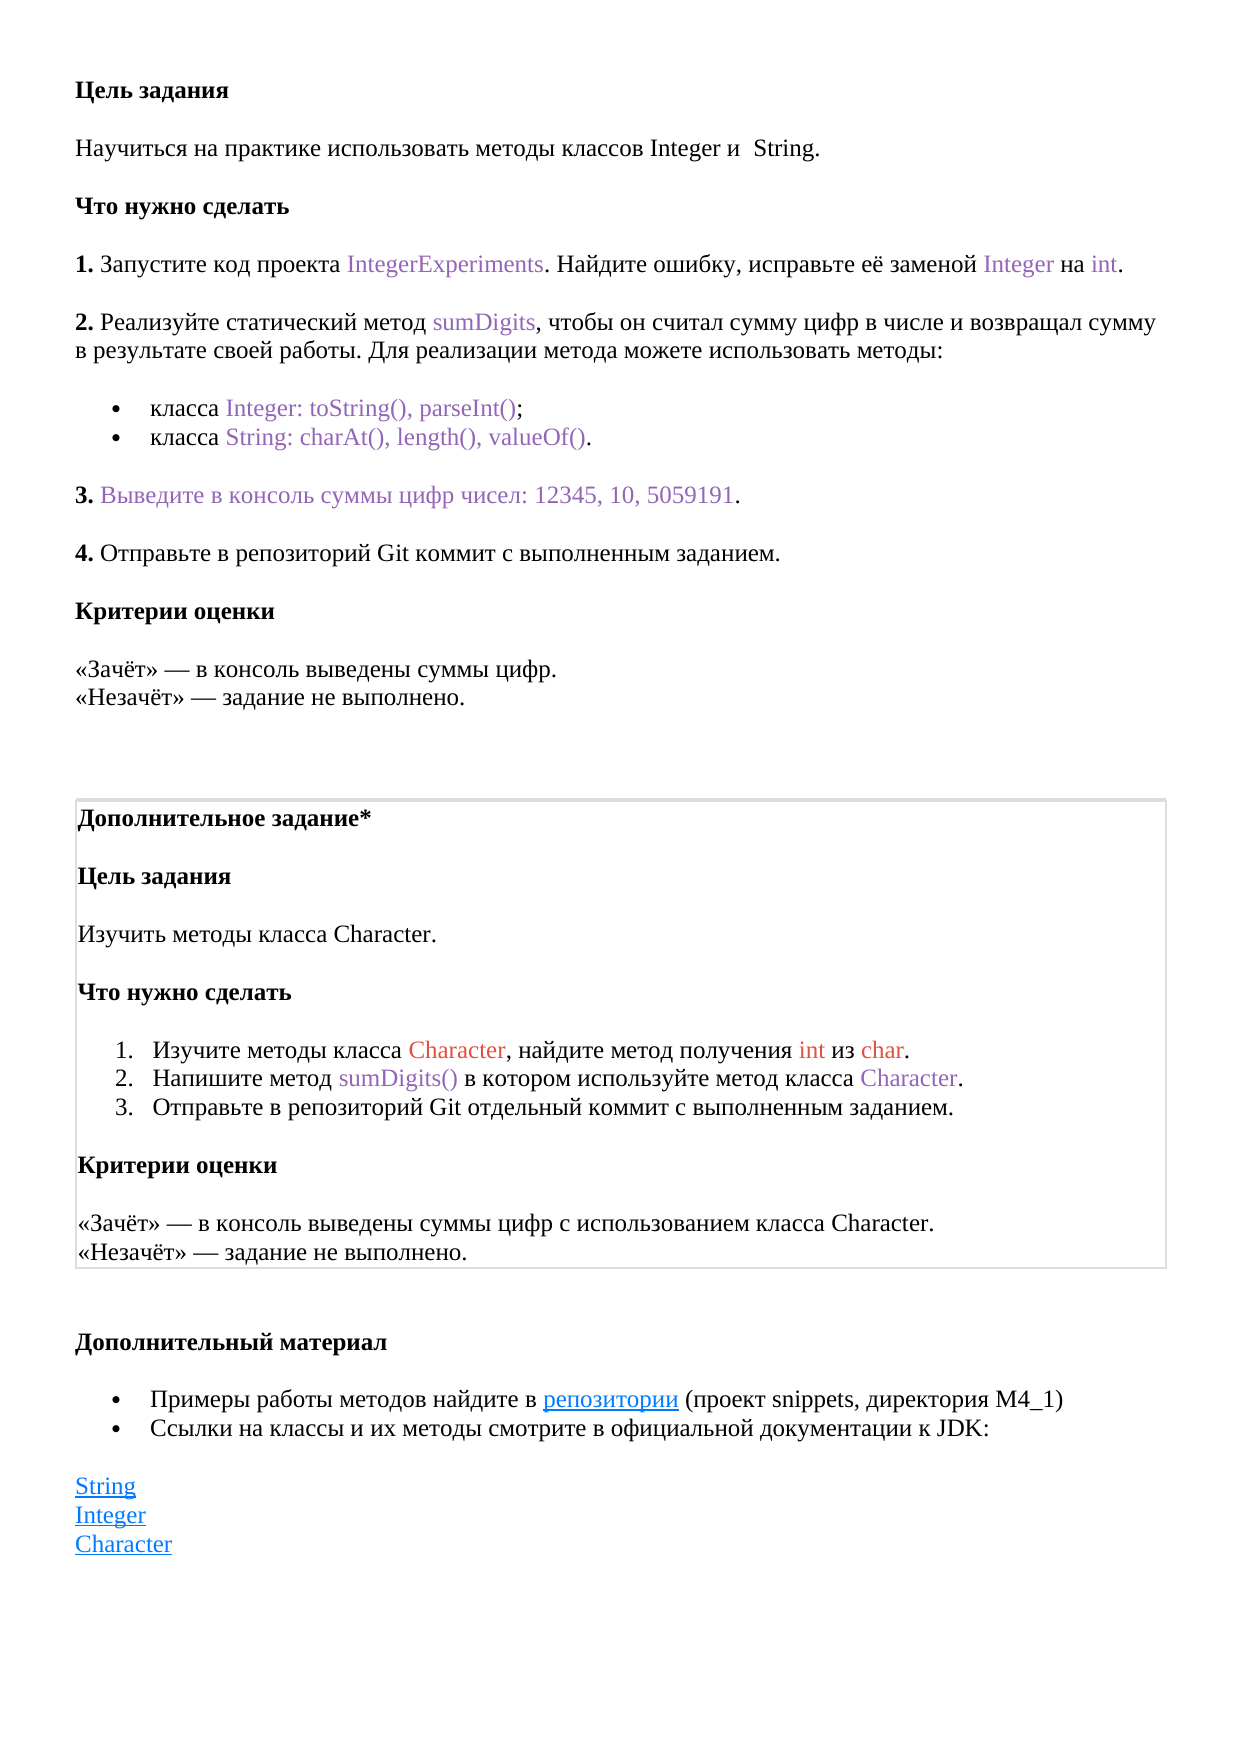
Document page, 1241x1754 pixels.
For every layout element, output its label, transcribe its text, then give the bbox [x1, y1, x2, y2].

text 1. Запустите код проекта IntegerExperiments. Найдите ошибку, исправьте её заменой Integer на int. [75, 249, 1165, 277]
text 3. Выведите в консоль суммы цифр чисел: 12345, 10, 5059191. [75, 480, 1165, 509]
list класса String: charAt(), length(), valueOf(). [112, 422, 1165, 451]
text Научиться на практике использовать методы классов Integer и String. [75, 133, 1165, 162]
text «Зачёт» — в консоль выведены суммы цифр. «Незачёт» — задание не выполнено. [75, 654, 1165, 711]
list Примеры работы методов найдите в репозитории (проект snippets, директория M4_1) [112, 1384, 1165, 1413]
text 4. Отправьте в репозиторий Git коммит с выполненным заданием. [75, 538, 1165, 567]
list класса Integer: toString(), parseInt(); [112, 393, 1165, 422]
text String Integer Character [75, 1471, 1165, 1557]
list Ссылки на классы и их методы смотрите в официальной документации к JDK: [112, 1413, 1165, 1442]
text Что нужно сделать [75, 191, 1165, 219]
text 2. Реализуйте статический метод sumDigits, чтобы он считал сумму цифр в числе и возвращал сумму в результате своей работы. Для реализации метода можете использовать методы: [75, 307, 1165, 364]
text Дополнительный материал [75, 1327, 1165, 1355]
table_header Дополнительное задание* Цель задания Изучить методы класса Character. Что нужно сделать Изучите методы класса Character, найдите метод получения int из char. Напишите метод sumDigits() в котором используйте метод класса Character. Отправьте в репозиторий Git отдельный коммит с выполненным заданием. Критерии оценки «Зачёт» — в консоль выведены суммы цифр с использованием класса Character. «Незачёт» — задание не выполнено. [77, 802, 1165, 1267]
text Критерии оценки [75, 596, 1165, 624]
text Цель задания [75, 75, 1165, 104]
